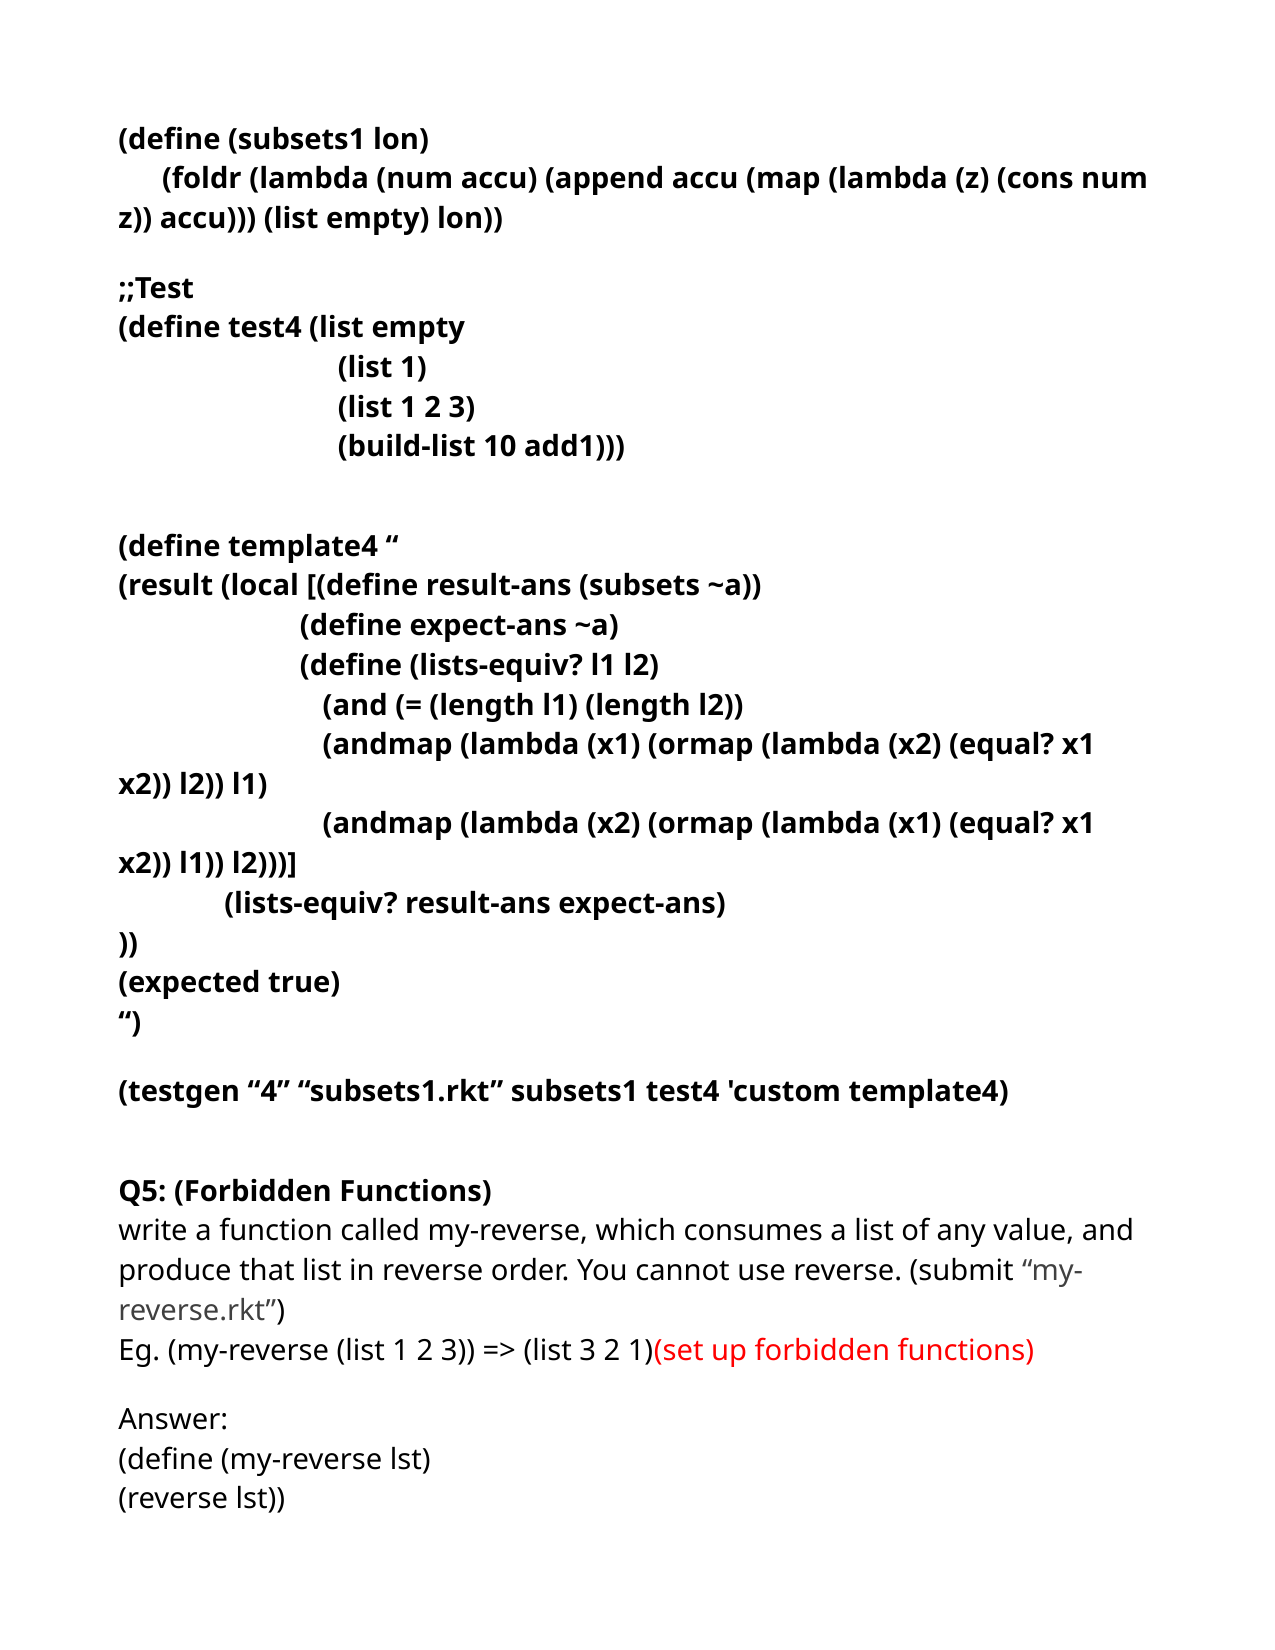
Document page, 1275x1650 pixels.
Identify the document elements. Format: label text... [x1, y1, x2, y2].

text “) [118, 1001, 1157, 1041]
text (list 1) [118, 346, 1157, 386]
text ;;Test [118, 267, 1157, 307]
text write a function called my-reverse, which consumes a list of any value, and produce that list in reverse order. You cannot use reverse. (submit “my-reverse.rkt”) [118, 1210, 1157, 1329]
text (reverse lst)) [118, 1478, 1157, 1517]
text (define (lists-equiv? l1 l2) [118, 644, 1157, 684]
text Q5: (Forbidden Functions) [118, 1170, 1157, 1210]
text )) [118, 922, 1157, 962]
text Eg. (my-reverse (list 1 2 3)) => (list 3 2 1)(set up forbidden functions) [118, 1329, 1157, 1368]
text (foldr (lambda (num accu) (append accu (map (lambda (z) (cons num z)) accu))) (list empty) lon)) [118, 158, 1157, 237]
text (define test4 (list empty [118, 307, 1157, 346]
text (and (= (length l1) (length l2)) [118, 684, 1157, 723]
text (result (local [(define result-ans (subsets ~a)) [118, 565, 1157, 604]
text (build-list 10 add1))) [118, 426, 1157, 465]
text (andmap (lambda (x2) (ormap (lambda (x1) (equal? x1 x2)) l1)) l2)))] [118, 803, 1157, 882]
text (define (subsets1 lon) [118, 118, 1157, 158]
text (testgen “4” “subsets1.rkt” subsets1 test4 'custom template4) [118, 1071, 1157, 1110]
text (define (my-reverse lst) [118, 1438, 1157, 1478]
text Answer: [118, 1398, 1157, 1438]
text (lists-equiv? result-ans expect-ans) [118, 882, 1157, 922]
text (define template4 “ [118, 525, 1157, 565]
text (andmap (lambda (x1) (ormap (lambda (x2) (equal? x1 x2)) l2)) l1) [118, 723, 1157, 803]
text (expected true) [118, 962, 1157, 1001]
text (list 1 2 3) [118, 386, 1157, 426]
text (define expect-ans ~a) [118, 604, 1157, 644]
